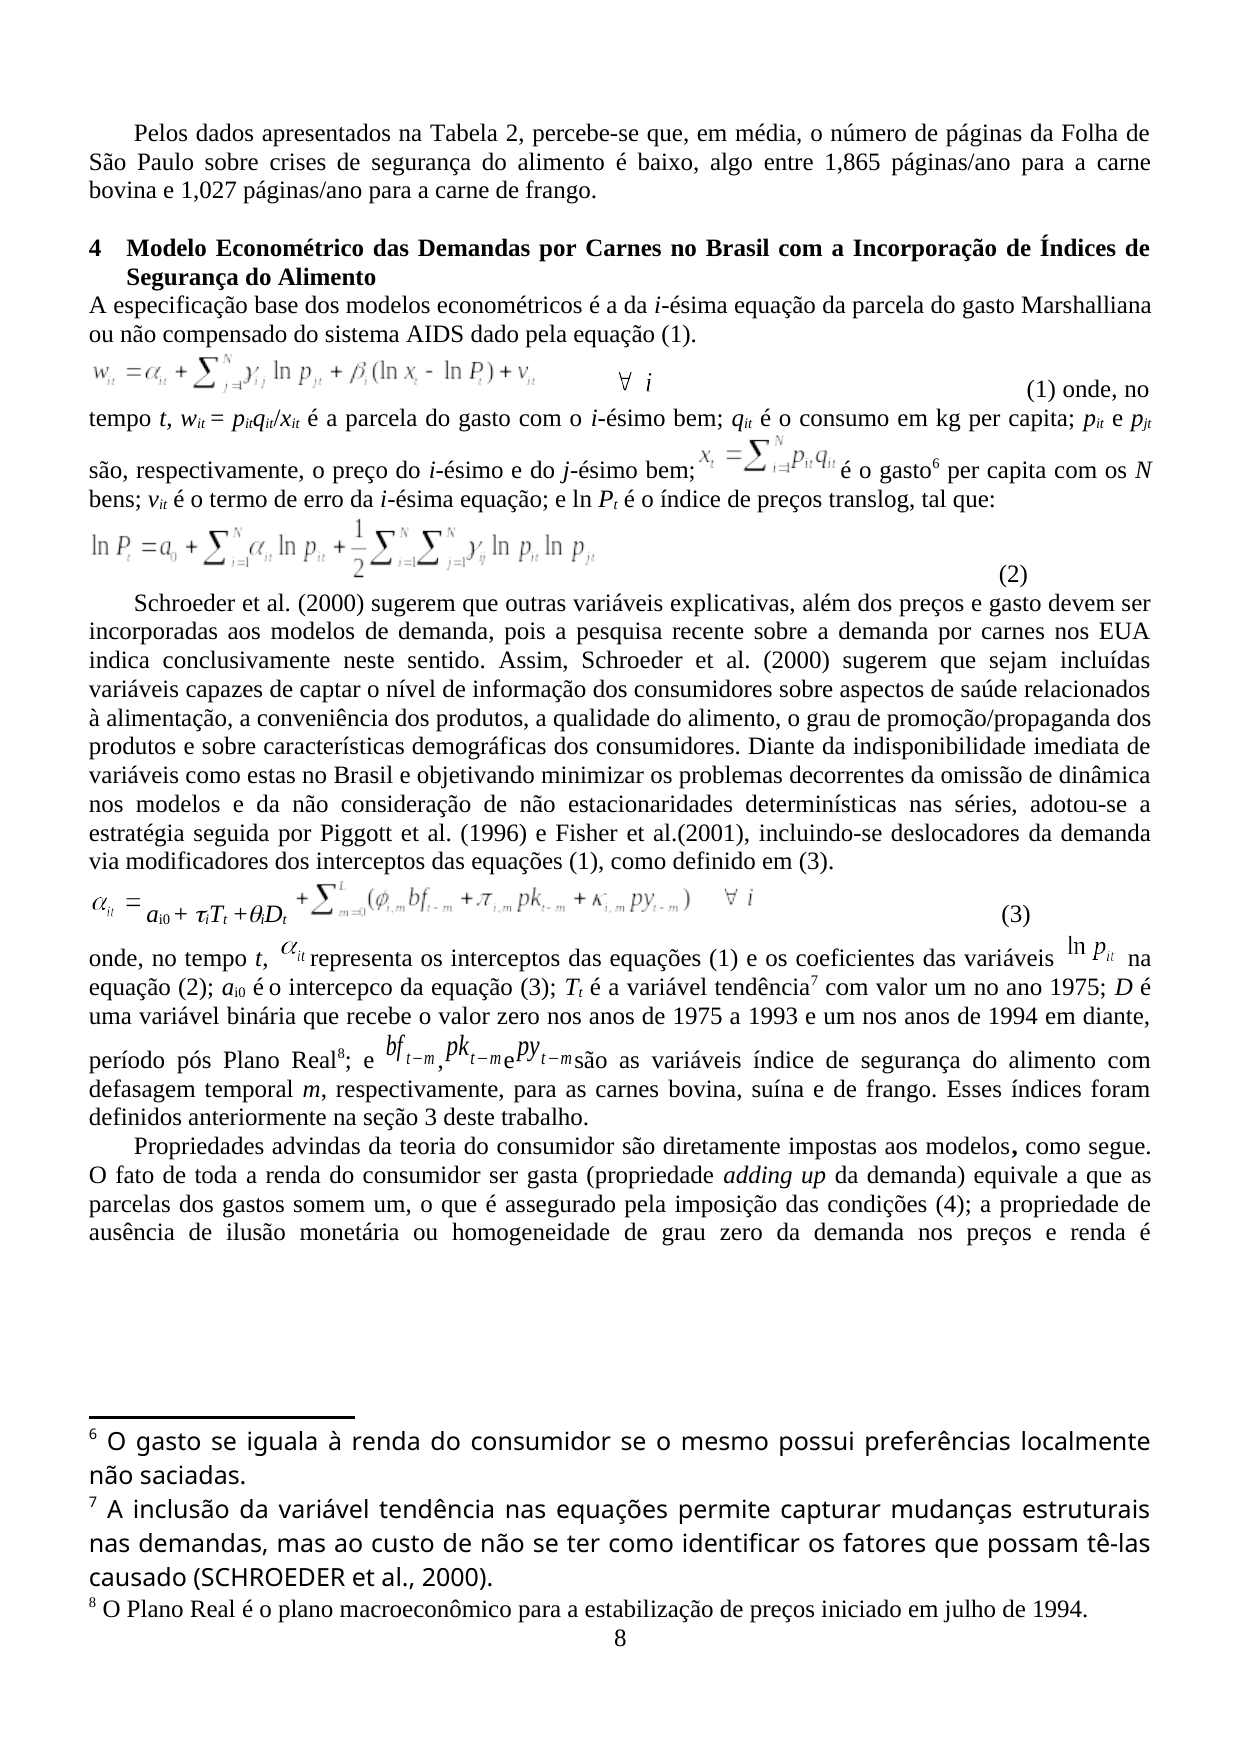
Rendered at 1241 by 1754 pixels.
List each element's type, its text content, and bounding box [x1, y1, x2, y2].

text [89, 1131, 1152, 1275]
text ai0 + iTt +iDt (3) [89, 875, 1152, 928]
list Modelo Econométrico das Demandas por Carnes no Brasil com a Incorporação de Índices de Segurança do Alimento [89, 233, 1152, 291]
text (1) onde, no tempo t, wit = pitqit/xit é a parcela do gasto com o i-ésimo bem; qit é o consumo em kg per capita; pit e pjt são, respectivamente, o preço do i-ésimo e do j-ésimo bem;é o gasto per capita com os N bens; vit é o termo de erro da i-ésima equação; e ln Pt é o índice de preços translog, tal que: [89, 348, 1152, 513]
text (2) [89, 513, 1152, 588]
text Schroeder et al. (2000) sugerem que outras variáveis explicativas, além dos preços e gasto devem ser incorporadas aos modelos de demanda, pois a pesquisa recente sobre a demanda por carnes nos EUA indica conclusivamente neste sentido. Assim, Schroeder et al. (2000) sugerem que sejam incluídas variáveis capazes de captar o nível de informação dos consumidores sobre aspectos de saúde relacionados à alimentação, a conveniência dos produtos, a qualidade do alimento, o grau de promoção/propaganda dos produtos e sobre características demográficas dos consumidores. Diante da indisponibilidade imediata de variáveis como estas no Brasil e objetivando minimizar os problemas decorrentes da omissão de dinâmica nos modelos e da não consideração de não estacionaridades determinísticas nas séries, adotou-se a estratégia seguida por Piggott et al. (1996) e Fisher et al.(2001), incluindo-se deslocadores da demanda via modificadores dos interceptos das equações (1), como definido em (3). [89, 588, 1152, 875]
text A especificação base dos modelos econométricos é a da i-ésima equação da parcela do gasto Marshalliana ou não compensado do sistema AIDS dado pela equação (1). [89, 291, 1152, 348]
text onde, no tempo t, representa os interceptos das equações (1) e os coeficientes das variáveis na equação (2); ai0 é o intercepco da equação (3); Tt é a variável tendência com valor um no ano 1975; D é uma variável binária que recebe o valor zero nos anos de 1975 a 1993 e um nos anos de 1994 em diante, período pós Plano Real; e ,esão as variáveis índice de segurança do alimento com defasagem temporal m, respectivamente, para as carnes bovina, suína e de frango. Esses índices foram definidos anteriormente na seção 3 deste trabalho. [89, 928, 1152, 1131]
text Pelos dados apresentados na Tabela 2, percebe-se que, em média, o número de páginas da Folha de São Paulo sobre crises de segurança do alimento é baixo, algo entre 1,865 páginas/ano para a carne bovina e 1,027 páginas/ano para a carne de frango. [89, 118, 1152, 204]
